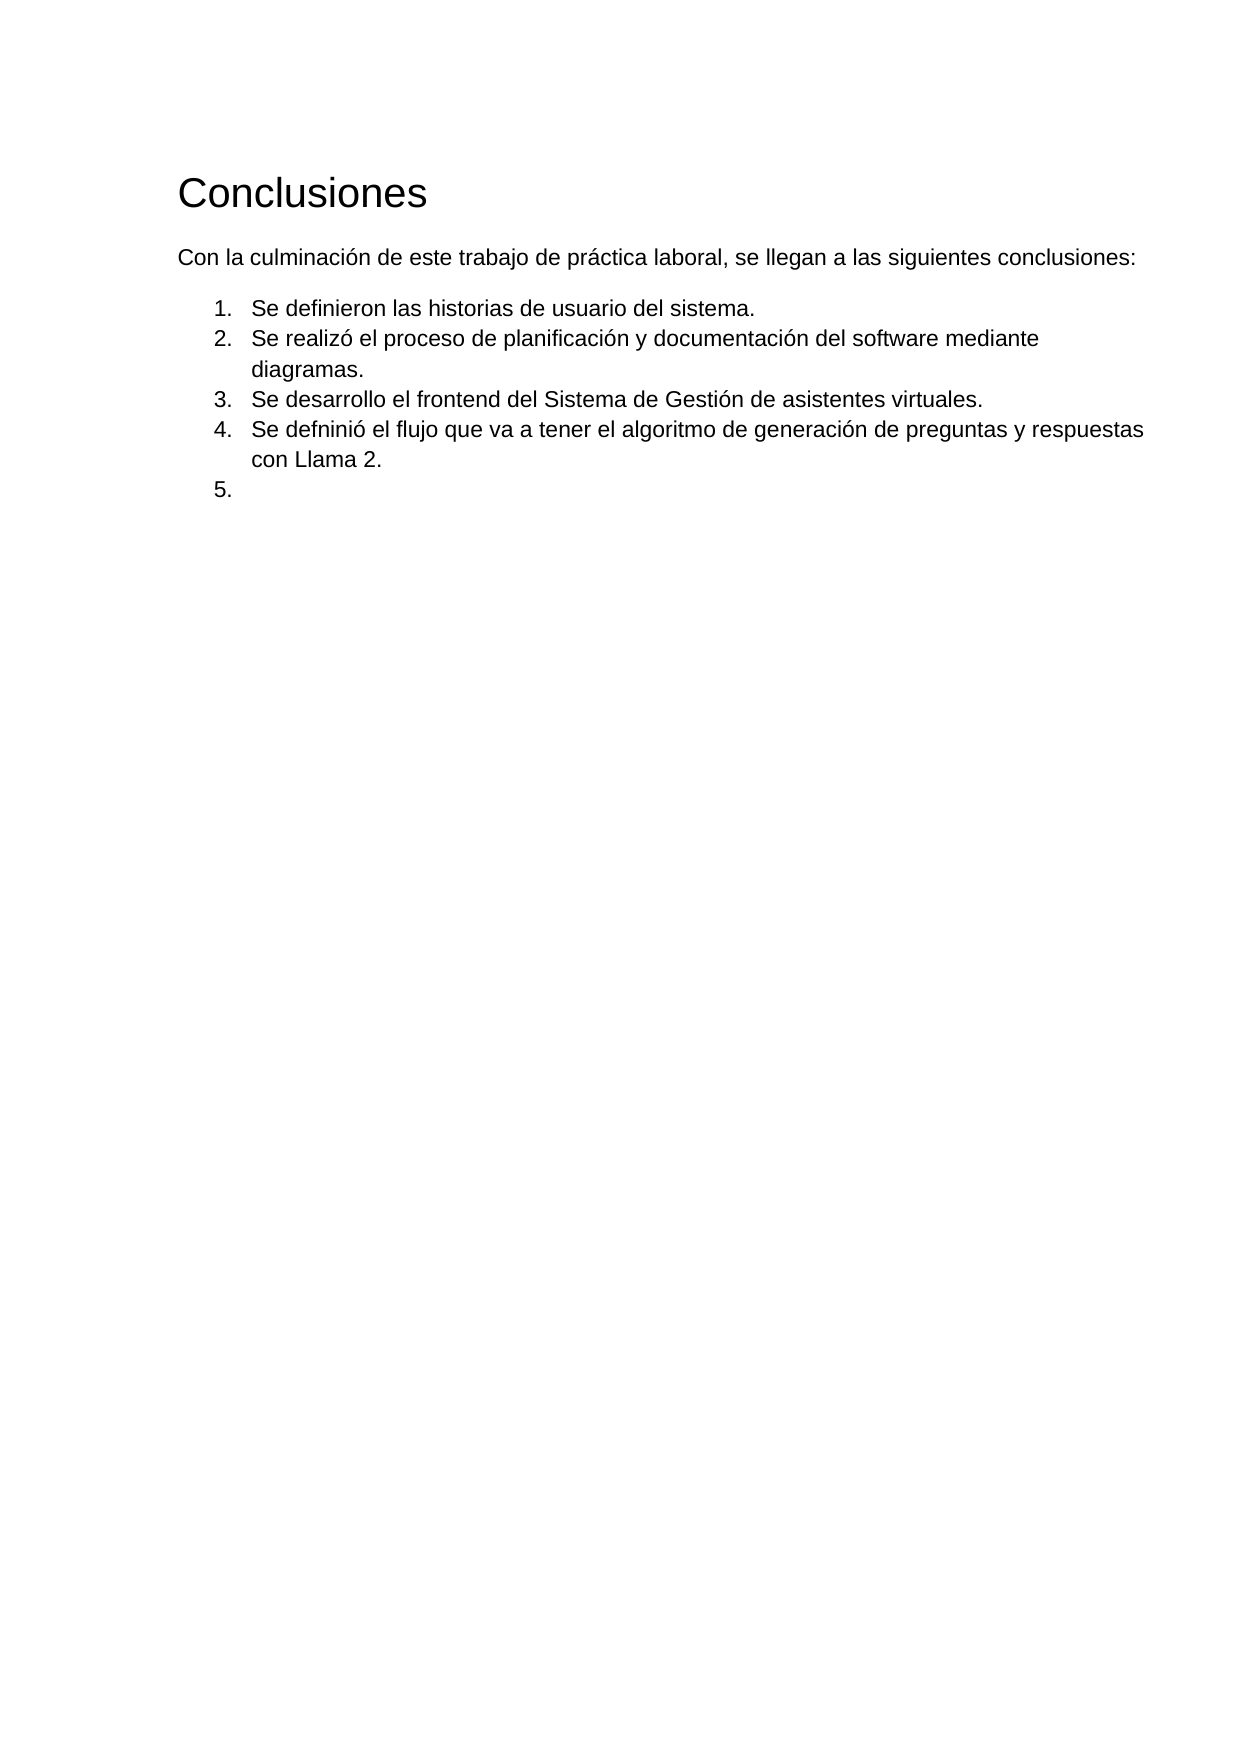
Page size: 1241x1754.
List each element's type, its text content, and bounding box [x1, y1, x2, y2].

text Con la culminación de este trabajo de práctica laboral, se llegan a las siguientes conclusiones: [177, 244, 1152, 270]
list Se defninió el flujo que va a tener el algoritmo de generación de preguntas y respuestas con Llama 2. [213, 416, 1152, 472]
list Se definieron las historias de usuario del sistema. [213, 295, 1152, 321]
list Se desarrollo el frontend del Sistema de Gestión de asistentes virtuales. [213, 386, 1152, 412]
list Se realizó el proceso de planificación y documentación del software mediante diagramas. [213, 325, 1152, 382]
subtitle Conclusiones [177, 168, 1152, 216]
